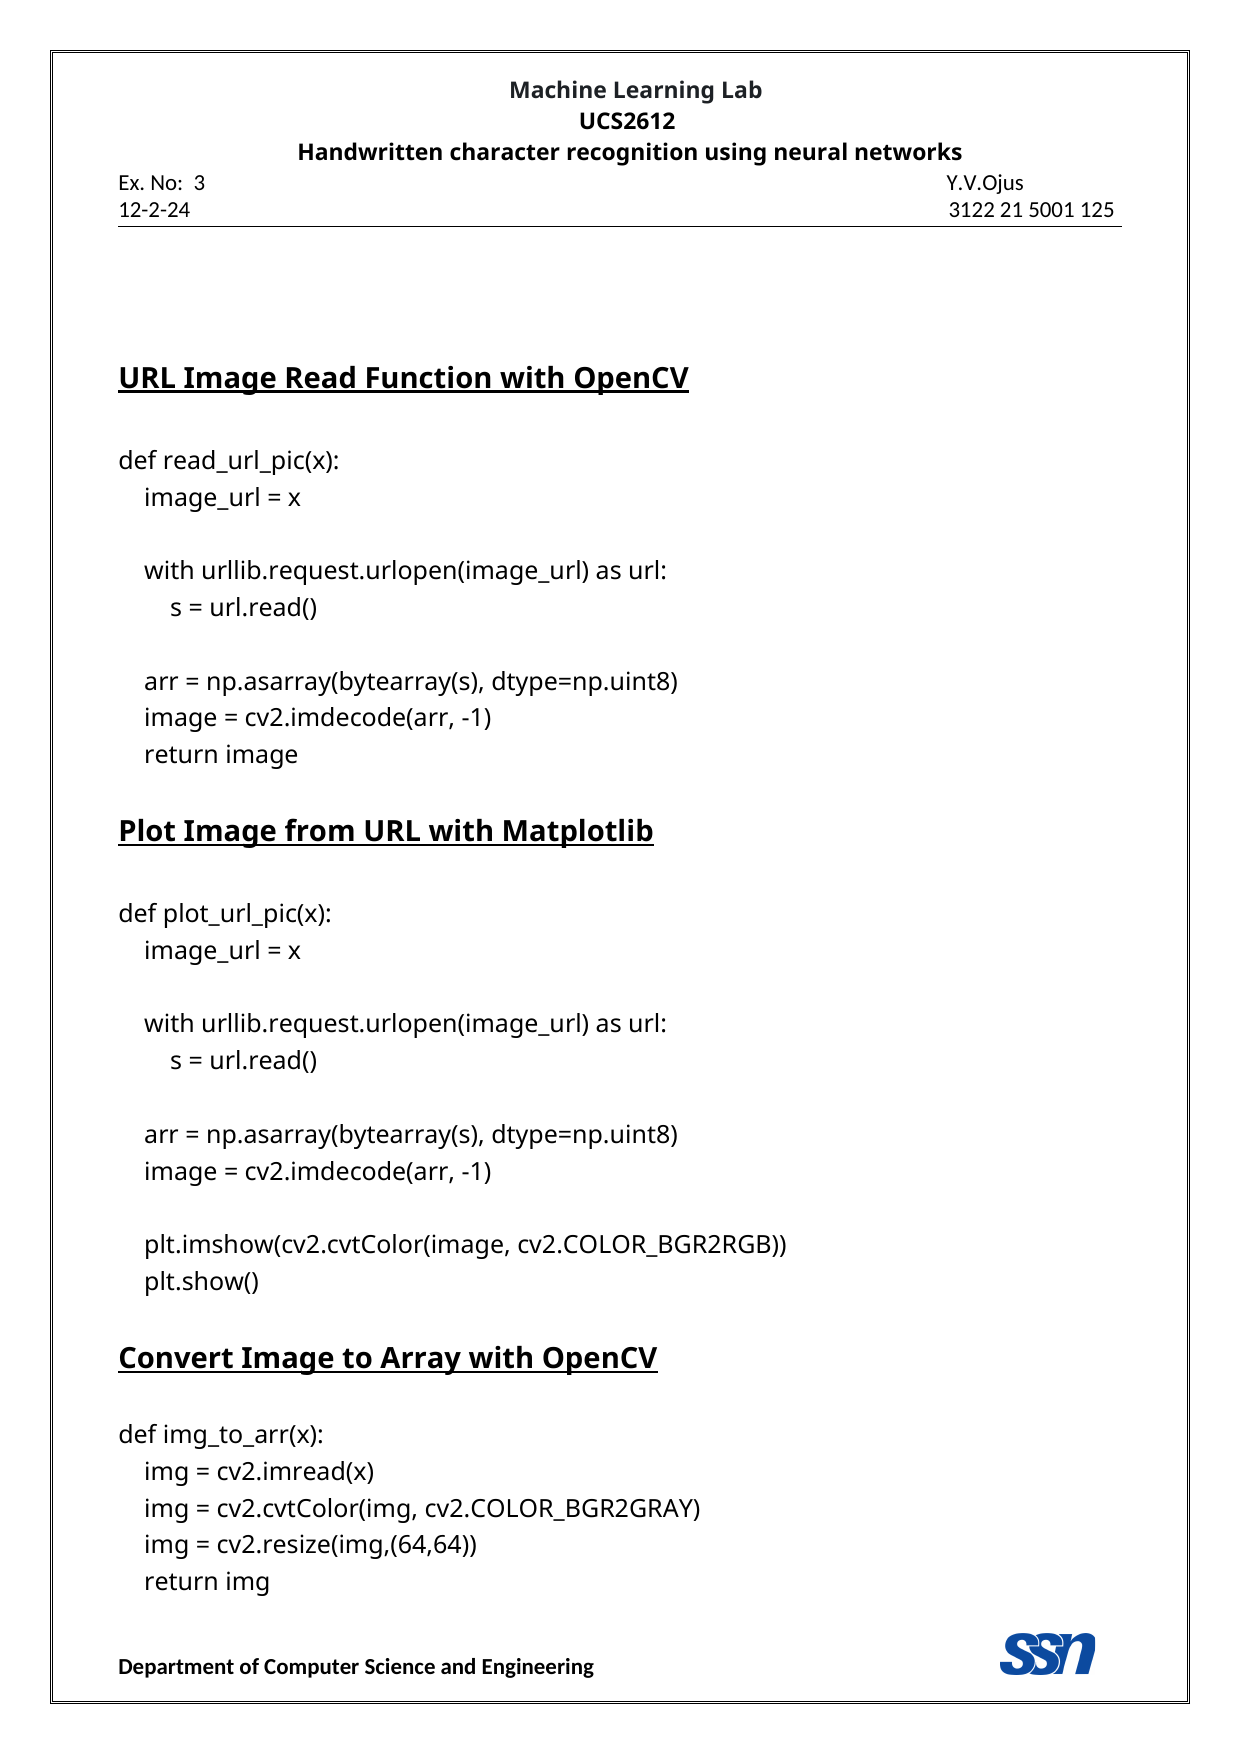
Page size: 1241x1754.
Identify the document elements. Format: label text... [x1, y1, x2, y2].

picture [1000, 1633, 1096, 1675]
text image = cv2.imdecode(arr, -1) [118, 700, 1122, 734]
text arr = np.asarray(bytearray(s), dtype=np.uint8) [118, 663, 1122, 697]
text img = cv2.imread(x) [118, 1453, 1122, 1487]
text def plot_url_pic(x): [118, 896, 1122, 930]
text s = url.read() [118, 1043, 1122, 1077]
text plt.show() [118, 1263, 1122, 1298]
text image = cv2.imdecode(arr, -1) [118, 1153, 1122, 1187]
text plt.imshow(cv2.cvtColor(image, cv2.COLOR_BGR2RGB)) [118, 1227, 1122, 1261]
text arr = np.asarray(bytearray(s), dtype=np.uint8) [118, 1116, 1122, 1151]
text img = cv2.resize(img,(64,64)) [118, 1527, 1122, 1561]
text def img_to_arr(x): [118, 1417, 1122, 1451]
text s = url.read() [118, 589, 1122, 624]
text img = cv2.cvtColor(img, cv2.COLOR_BGR2GRAY) [118, 1490, 1122, 1524]
text return img [118, 1564, 1122, 1598]
text with urllib.request.urlopen(image_url) as url: [118, 553, 1122, 587]
text Convert Image to Array with OpenCV [118, 1337, 1122, 1377]
text return image [118, 737, 1122, 771]
text image_url = x [118, 933, 1122, 967]
text image_url = x [118, 479, 1122, 513]
text URL Image Read Function with OpenCV [118, 357, 1122, 397]
text Plot Image from URL with Matplotlib [118, 810, 1122, 850]
text with urllib.request.urlopen(image_url) as url: [118, 1006, 1122, 1040]
text def read_url_pic(x): [118, 442, 1122, 477]
